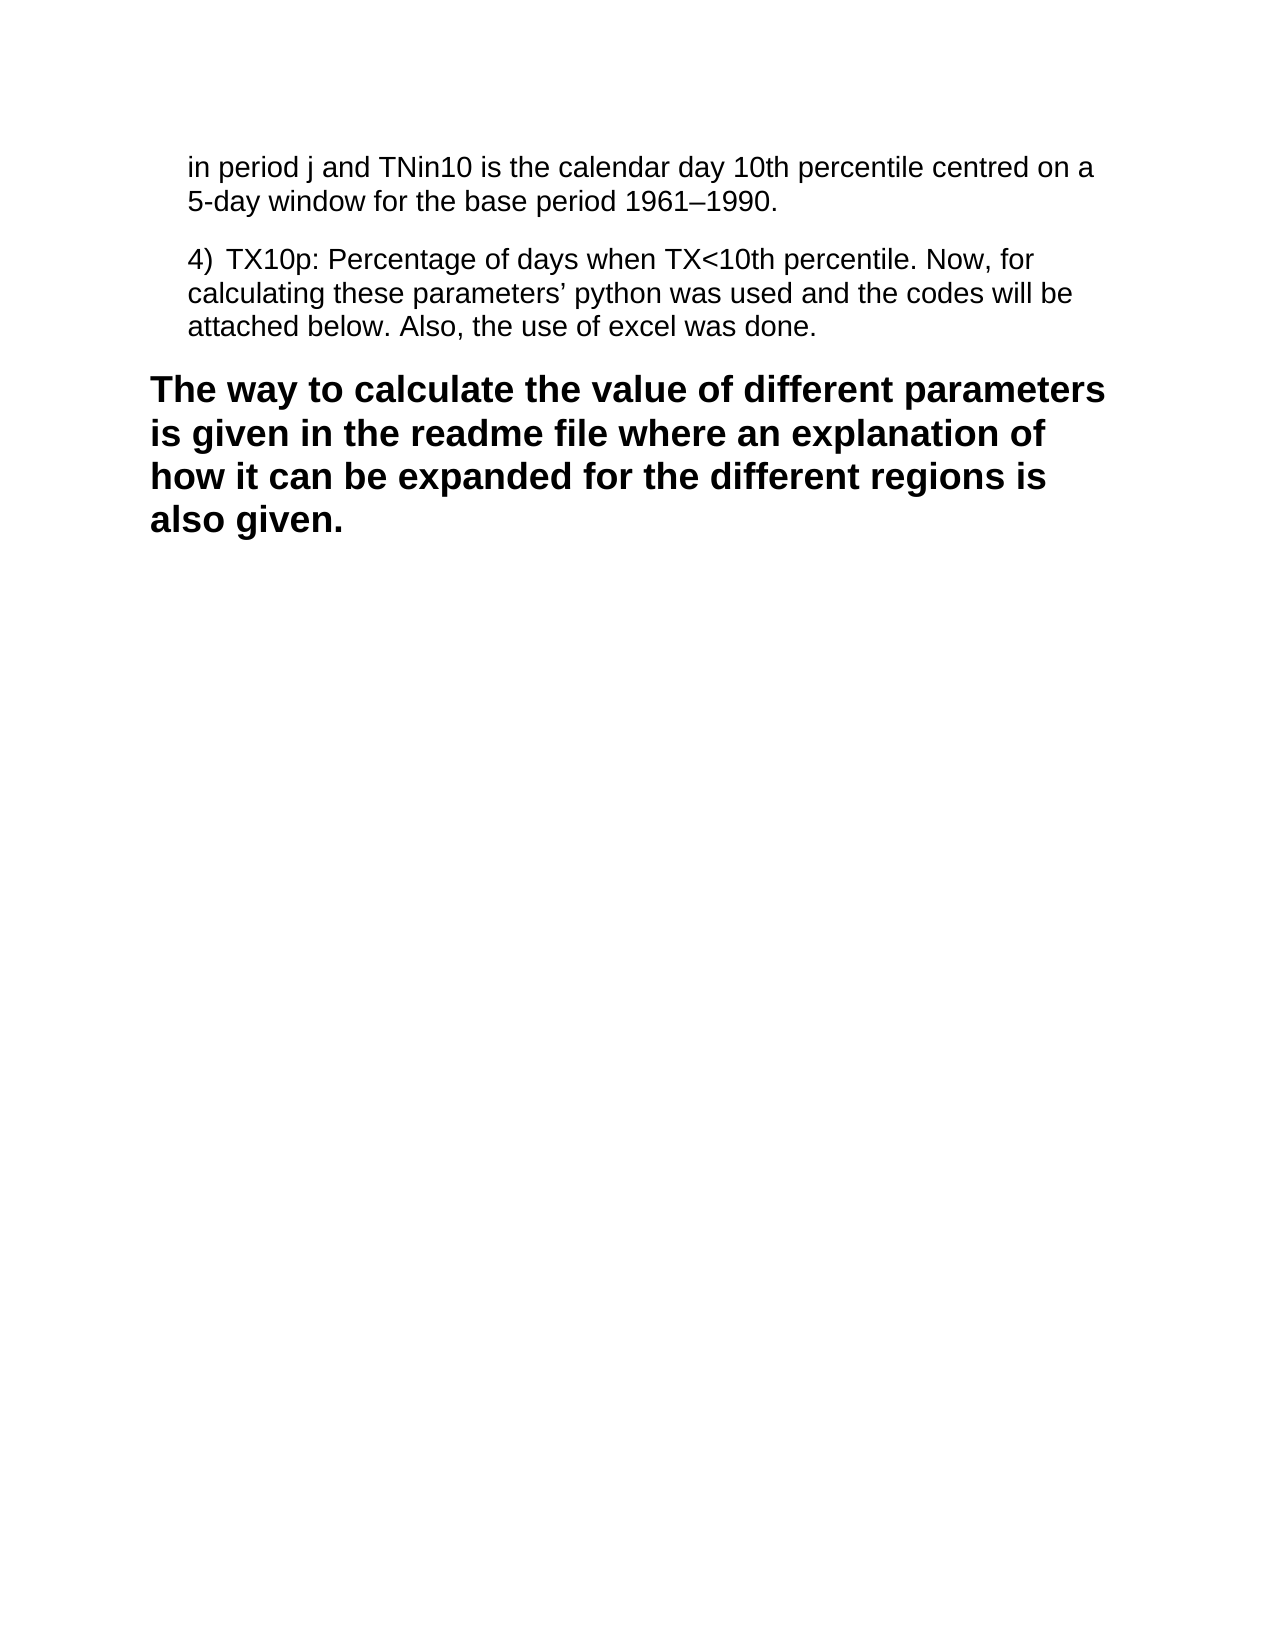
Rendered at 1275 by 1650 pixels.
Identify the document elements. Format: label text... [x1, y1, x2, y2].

text 4) TX10p: Percentage of days when TX<10th percentile. Now, for calculating these parameters’ python was used and the codes will be attached below. Also, the use of excel was done. [187, 242, 1125, 343]
text The way to calculate the value of different parameters is given in the readme file where an explanation of how it can be expanded for the different regions is also given. [150, 368, 1125, 540]
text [187, 150, 1125, 217]
